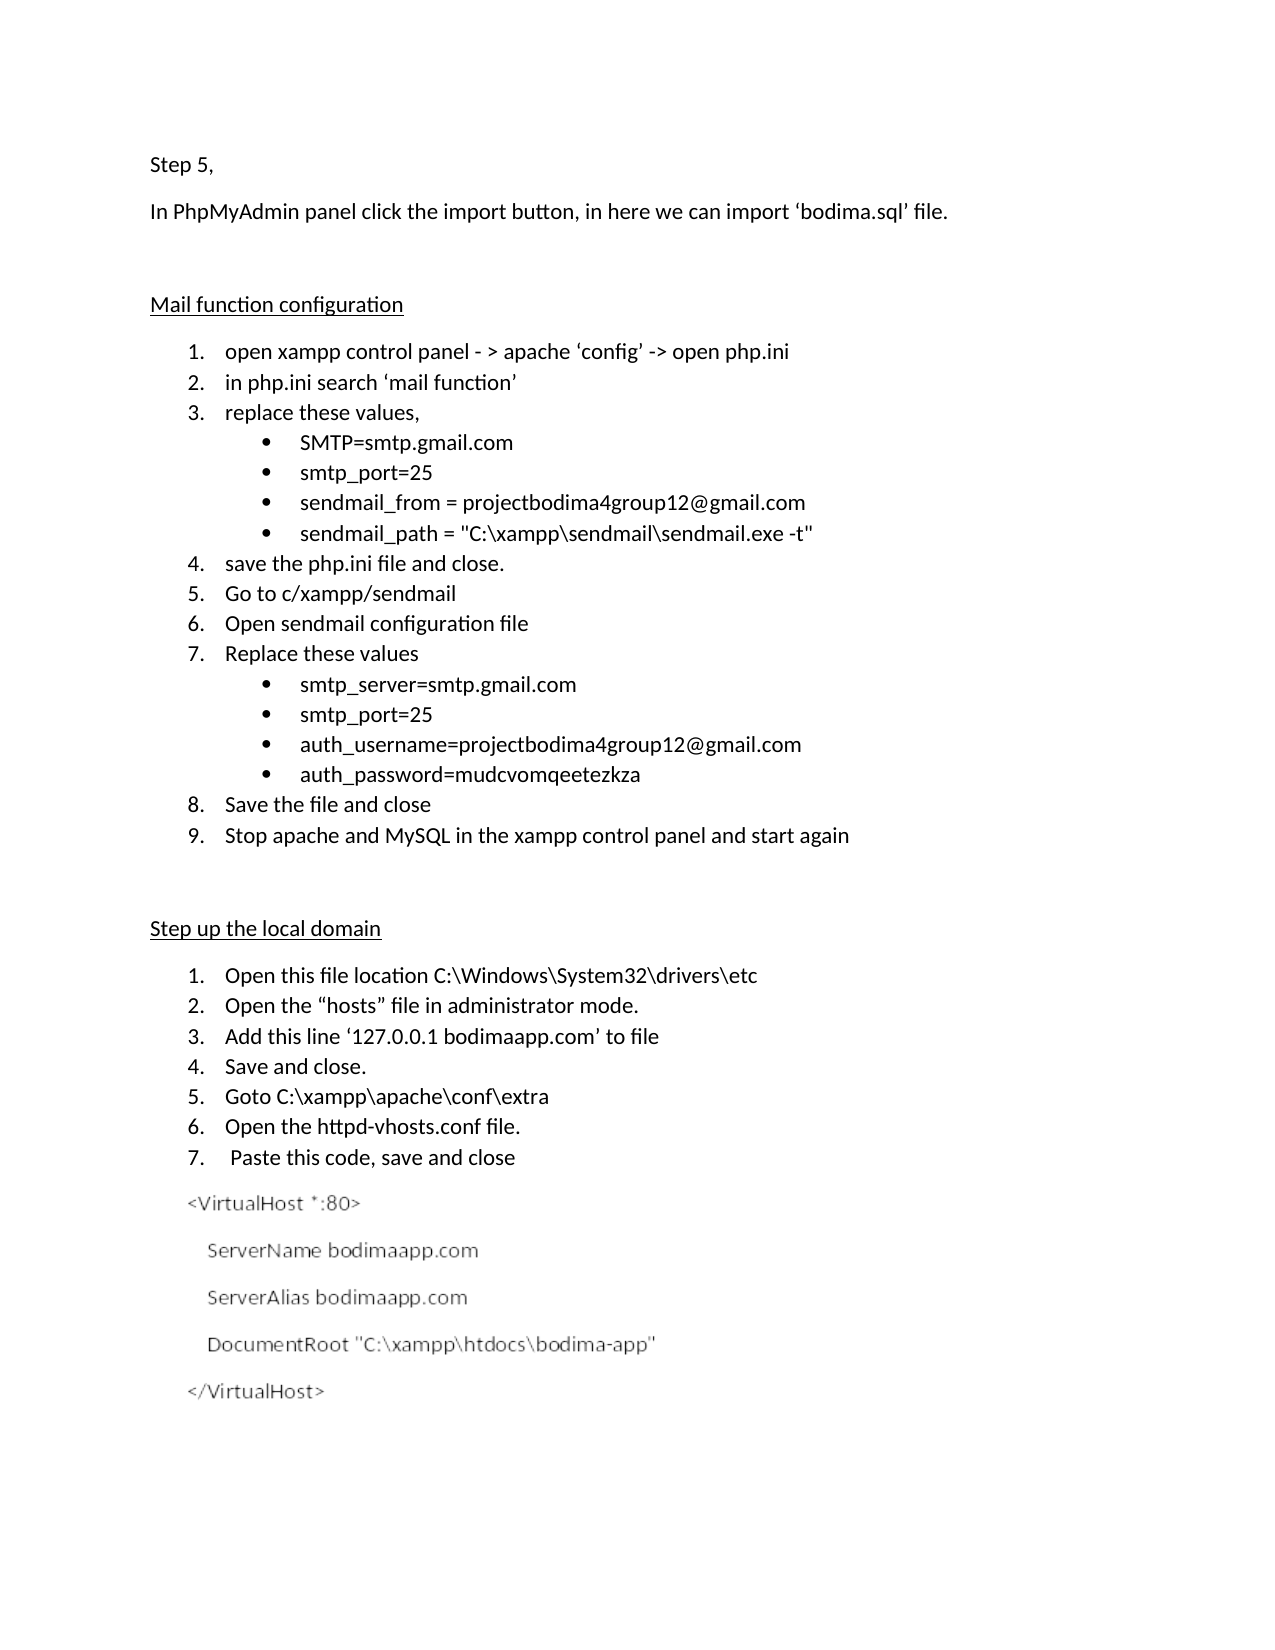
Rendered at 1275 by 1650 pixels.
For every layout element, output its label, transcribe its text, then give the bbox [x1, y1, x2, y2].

list smtp_port=25 [262, 458, 1125, 486]
list Goto C:\xampp\apache\conf\extra [187, 1082, 1125, 1110]
text Step 5, [150, 150, 1125, 178]
text Mail function configuration [150, 291, 1125, 319]
list open xampp control panel - > apache ‘config’ -> open php.ini [187, 337, 1125, 366]
list replace these values, [187, 398, 1125, 426]
list Save the file and close [187, 791, 1125, 819]
list Open the “hosts” file in administrator mode. [187, 992, 1125, 1020]
list smtp_server=smtp.gmail.com [262, 670, 1125, 698]
list Add this line ‘127.0.0.1 bodimaapp.com’ to file [187, 1022, 1125, 1050]
list Replace these values [187, 639, 1125, 668]
text In PhpMyAdmin panel click the import button, in here we can import ‘bodima.sql’ file. [150, 197, 1125, 225]
list auth_password=mudcvomqeetezkza [262, 760, 1125, 788]
list in php.ini search ‘mail function’ [187, 368, 1125, 396]
list Open this file location C:\Windows\System32\drivers\etc [187, 961, 1125, 989]
list auth_username=projectbodima4group12@gmail.com [262, 730, 1125, 758]
list Open sendmail configuration file [187, 609, 1125, 637]
list smtp_port=25 [262, 700, 1125, 728]
list Save and close. [187, 1052, 1125, 1080]
list SMTP=smtp.gmail.com [262, 428, 1125, 456]
list Paste this code, save and close [187, 1143, 1125, 1171]
list Open the httpd-vhosts.conf file. [187, 1112, 1125, 1141]
list Go to c/xampp/sendmail [187, 579, 1125, 607]
text Step up the local domain [150, 914, 1125, 943]
list save the php.ini file and close. [187, 549, 1125, 577]
list Stop apache and MySQL in the xampp control panel and start again [187, 821, 1125, 849]
list sendmail_from = projectbodima4group12@gmail.com [262, 488, 1125, 517]
list sendmail_path = "C:\xampp\sendmail\sendmail.exe -t" [262, 519, 1125, 547]
